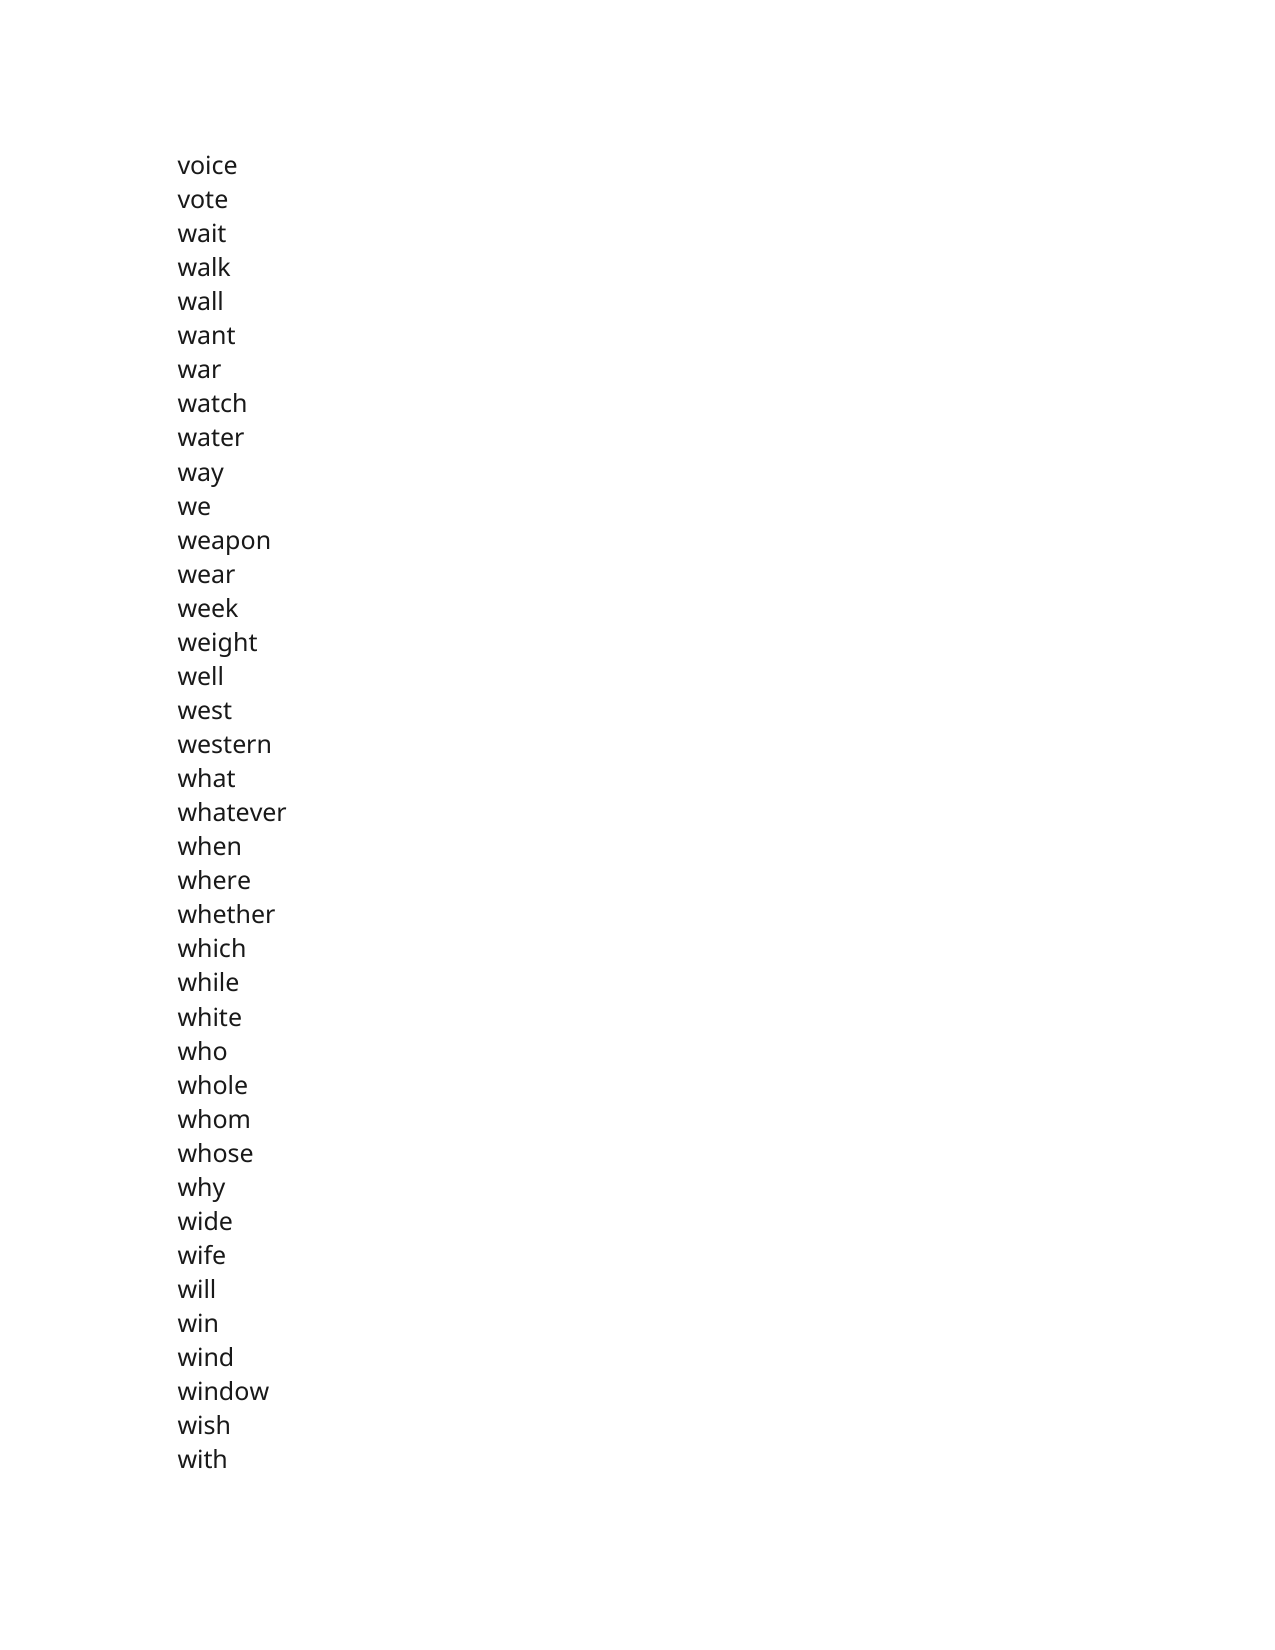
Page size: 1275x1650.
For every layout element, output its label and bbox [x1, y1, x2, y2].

text [177, 148, 1098, 1476]
